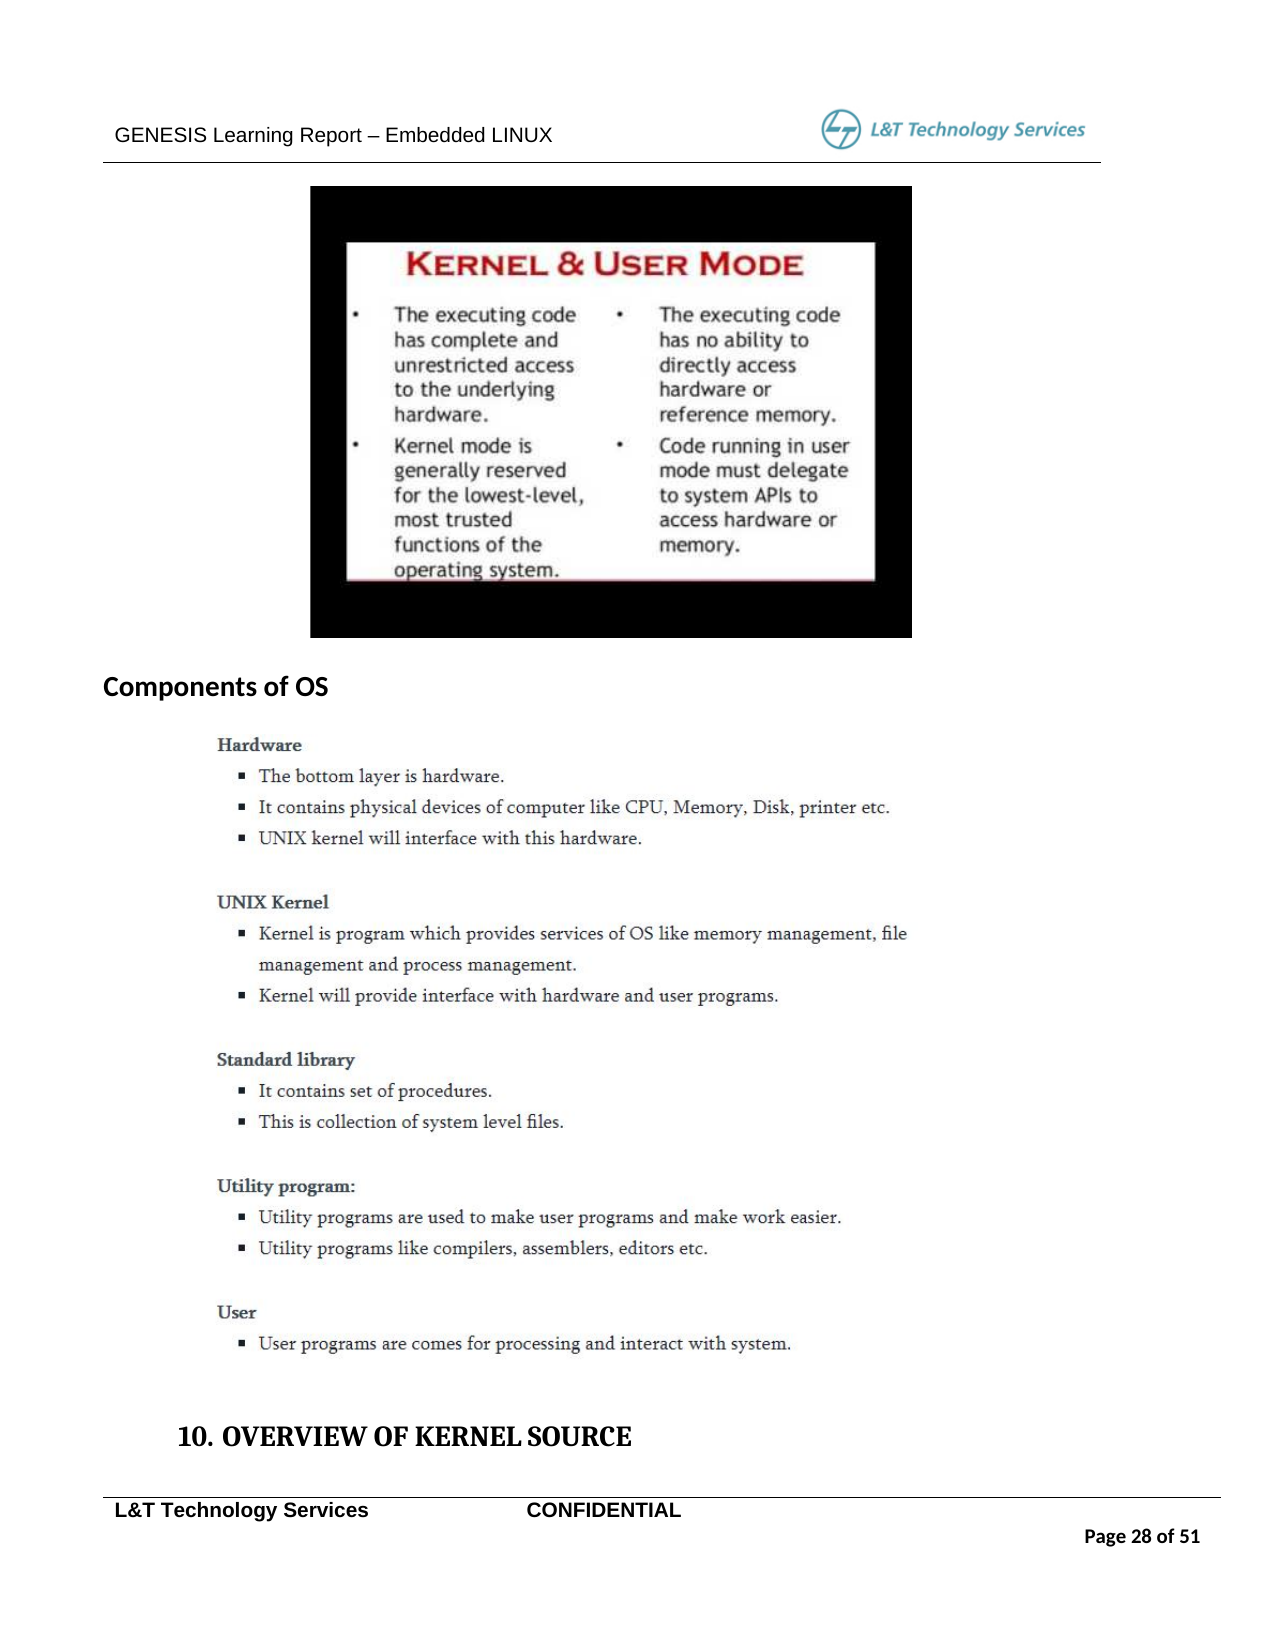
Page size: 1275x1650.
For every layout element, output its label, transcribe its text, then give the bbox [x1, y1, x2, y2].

picture [215, 734, 926, 1372]
subtitle OVERVIEW OF KERNEL SOURCE [178, 1420, 1162, 1454]
picture [310, 186, 912, 638]
text Components of OS [103, 668, 1162, 704]
picture [819, 98, 1087, 162]
